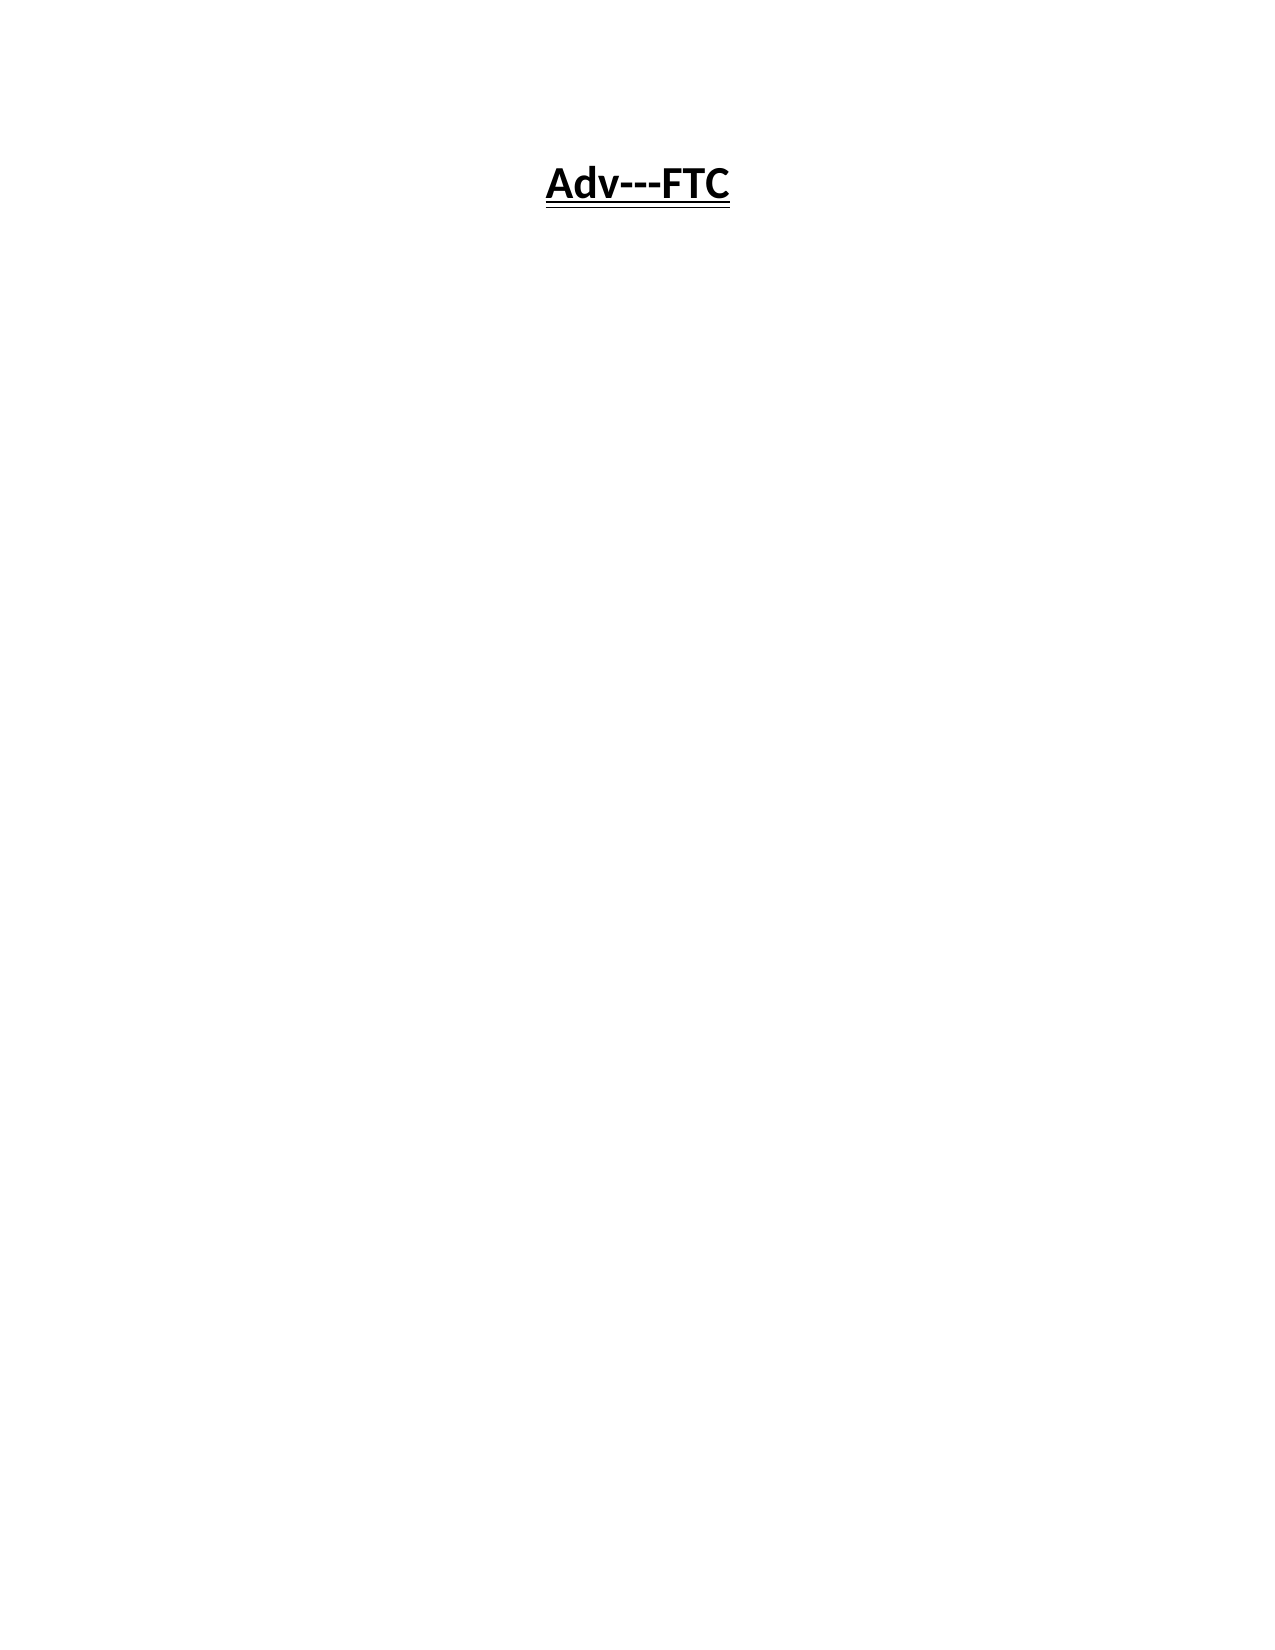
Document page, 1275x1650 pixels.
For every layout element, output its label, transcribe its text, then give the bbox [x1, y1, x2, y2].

text Adv---FTC [150, 154, 1125, 210]
